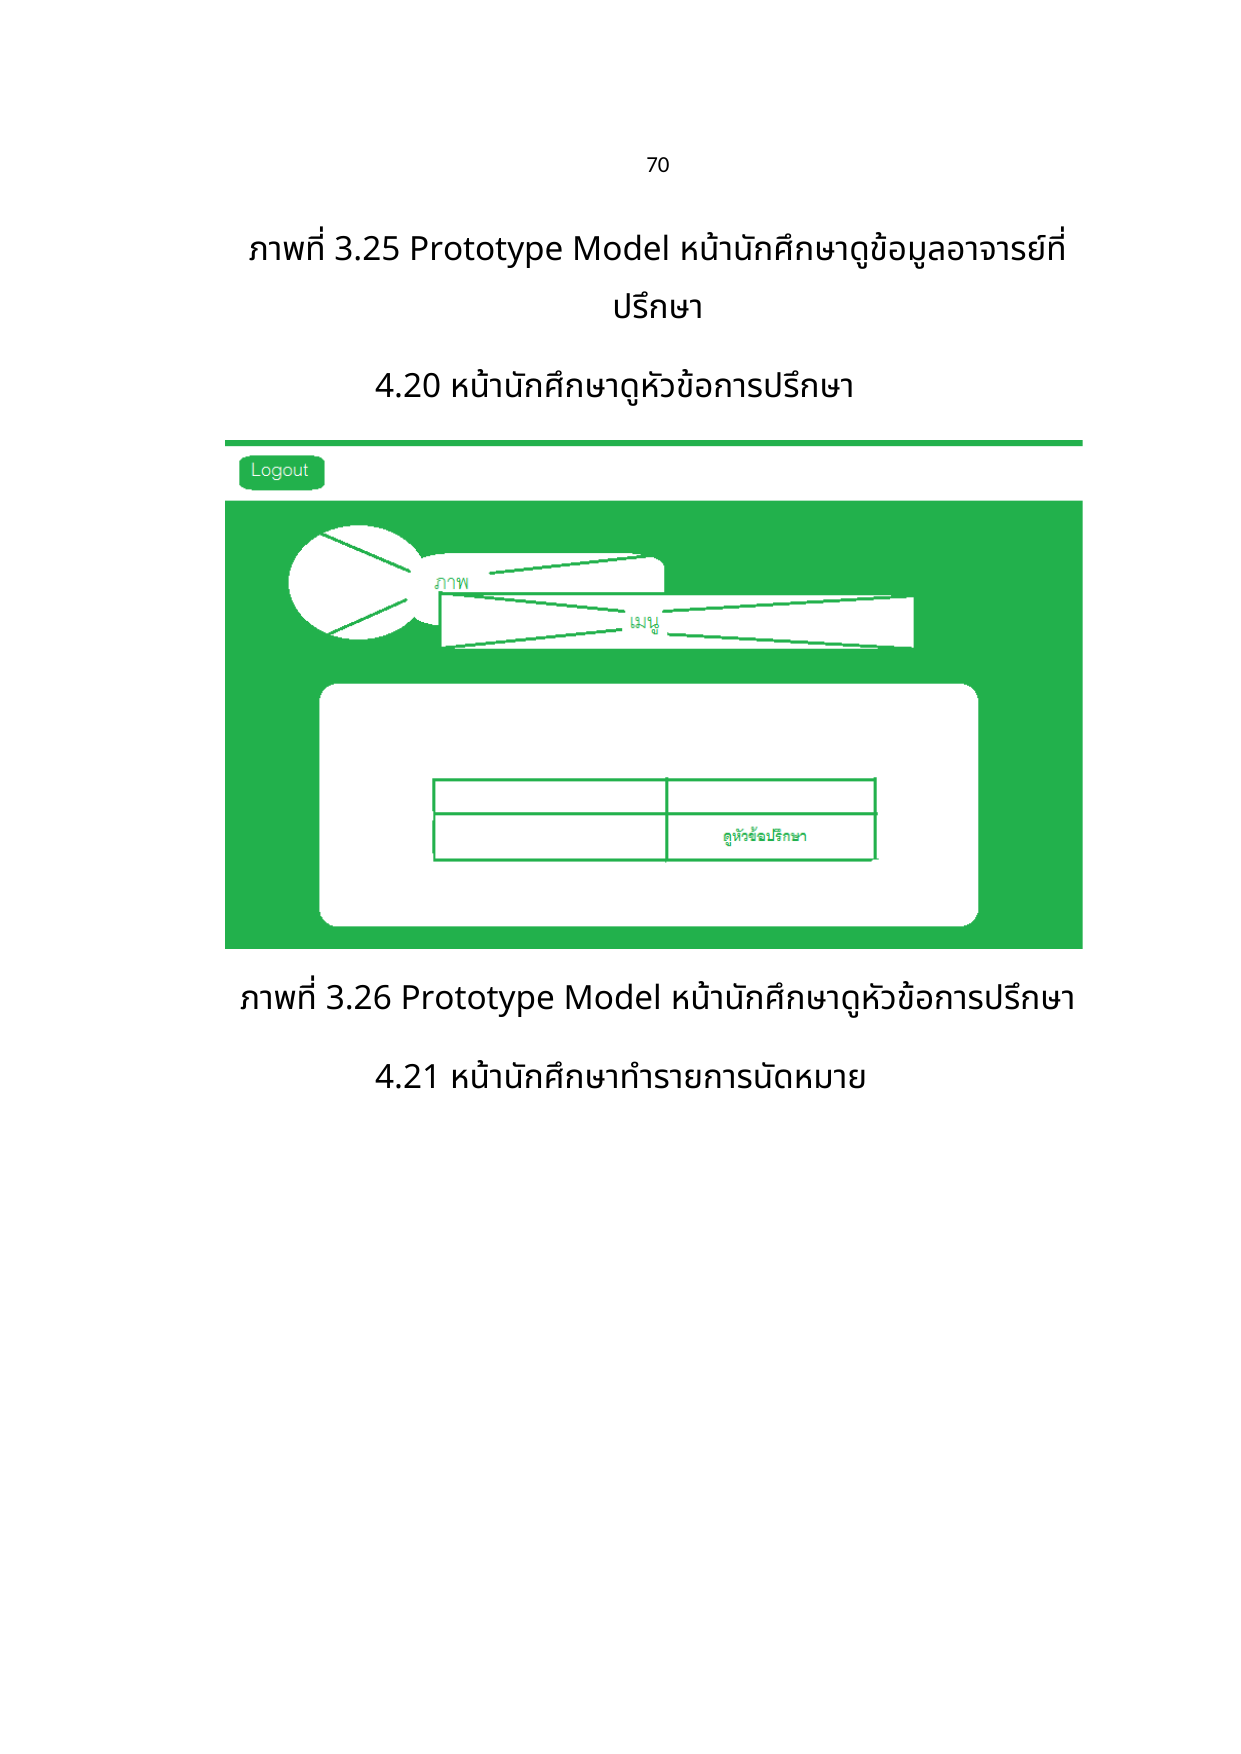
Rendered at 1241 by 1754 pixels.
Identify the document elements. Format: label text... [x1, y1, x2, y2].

text 4.21 หน้านักศึกษาทำรายการนัดหมาย [225, 1052, 1090, 1103]
text 4.20 หน้านักศึกษาดูหัวข้อการปรึกษา [225, 362, 1090, 412]
picture [225, 440, 1083, 949]
text ภาพที่ 3.26 Prototype Model หน้านักศึกษาดูหัวข้อการปรึกษา [225, 973, 1090, 1024]
text ภาพที่ 3.25 Prototype Model หน้านักศึกษาดูข้อมูลอาจารย์ที่ปรึกษา [225, 225, 1090, 333]
